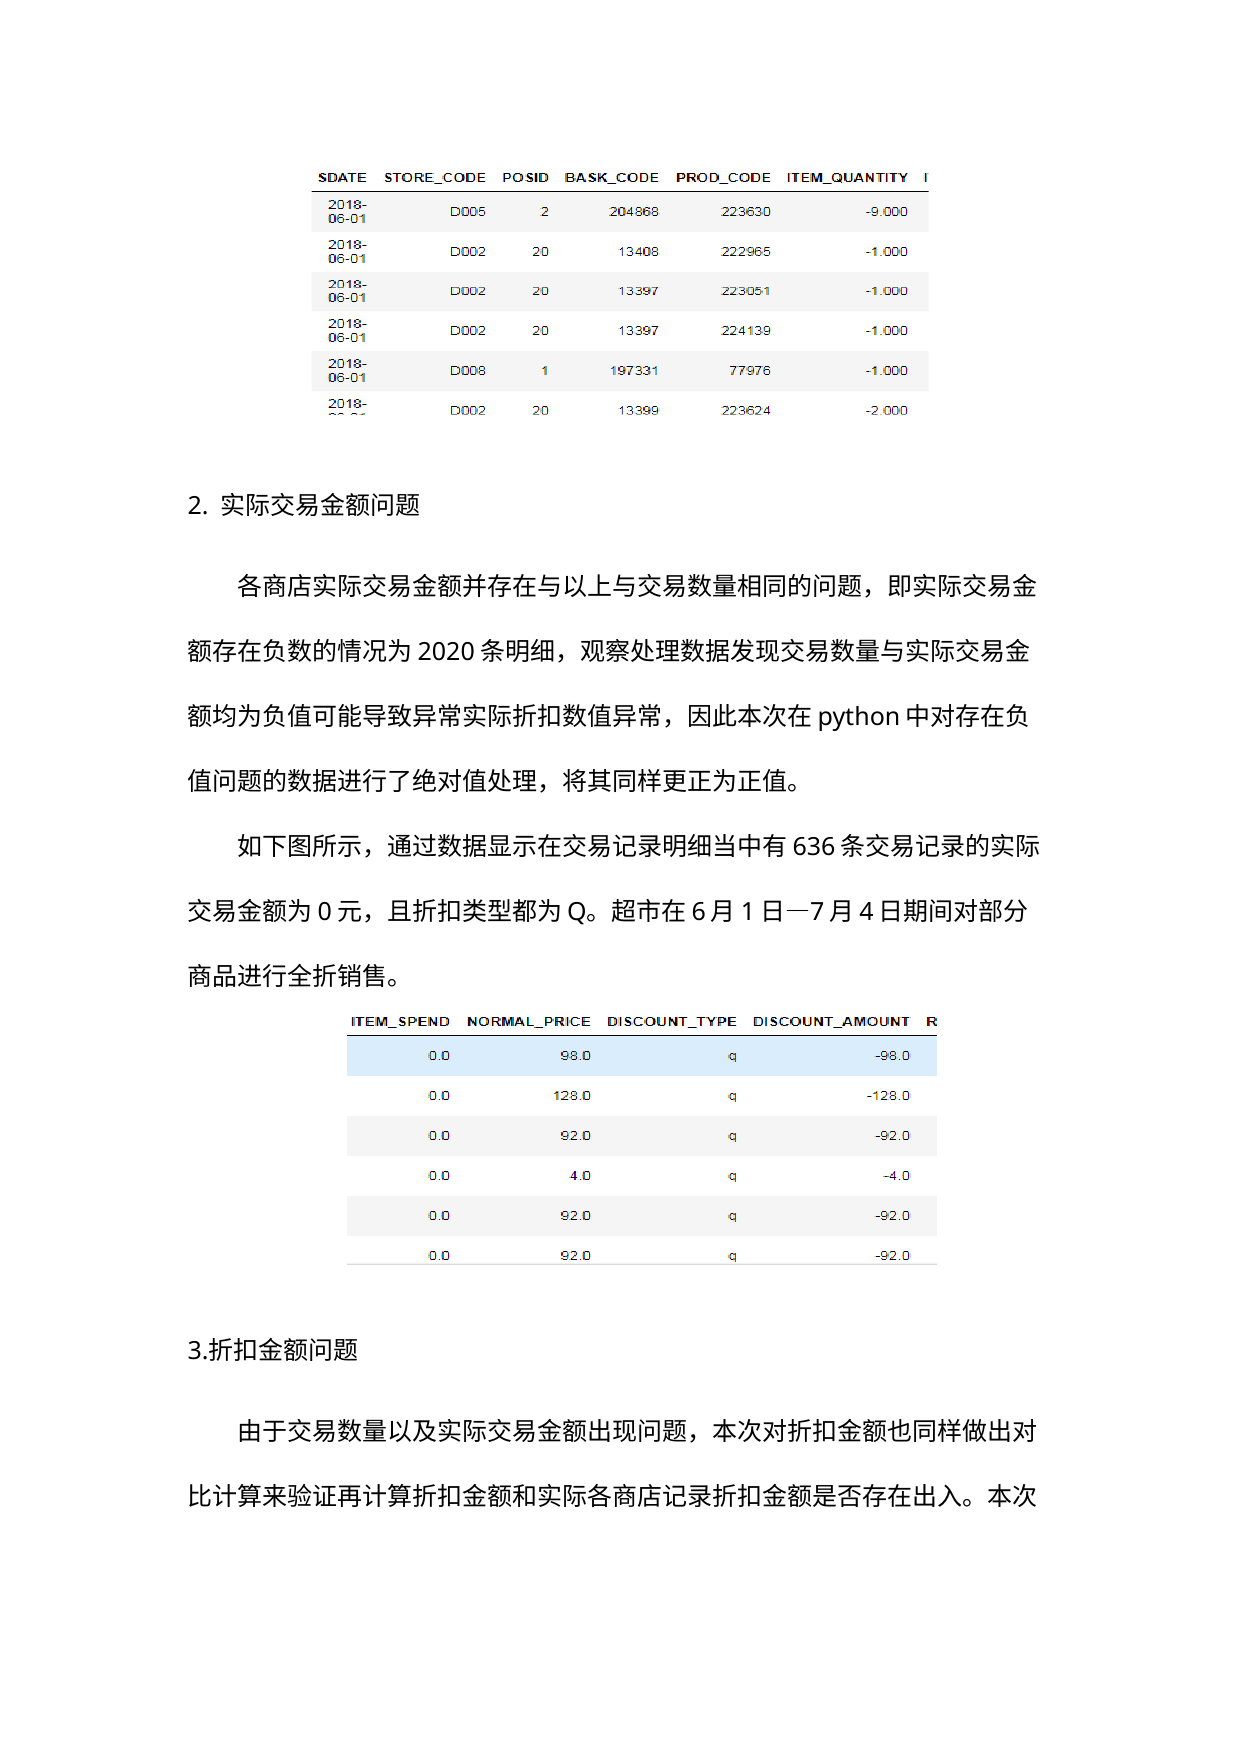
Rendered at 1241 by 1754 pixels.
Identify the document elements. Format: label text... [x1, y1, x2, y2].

list 如下图所示，通过数据显示在交易记录明细当中有636条交易记录的实际交易金额为0元，且折扣类型都为Q。超市在6月1日—7月4日期间对部分商品进行全折销售。 [187, 812, 1053, 1007]
list 各商店实际交易金额并存在与以上与交易数量相同的问题，即实际交易金额存在负数的情况为2020条明细，观察处理数据发现交易数量与实际交易金额均为负值可能导致异常实际折扣数值异常，因此本次在python中对存在负值问题的数据进行了绝对值处理，将其同样更正为正值。 [187, 552, 1053, 812]
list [187, 1397, 1053, 1527]
picture [311, 162, 929, 415]
list 3.折扣金额问题 [187, 1316, 1053, 1381]
picture [347, 1007, 937, 1265]
list 实际交易金额问题 [187, 471, 1053, 536]
